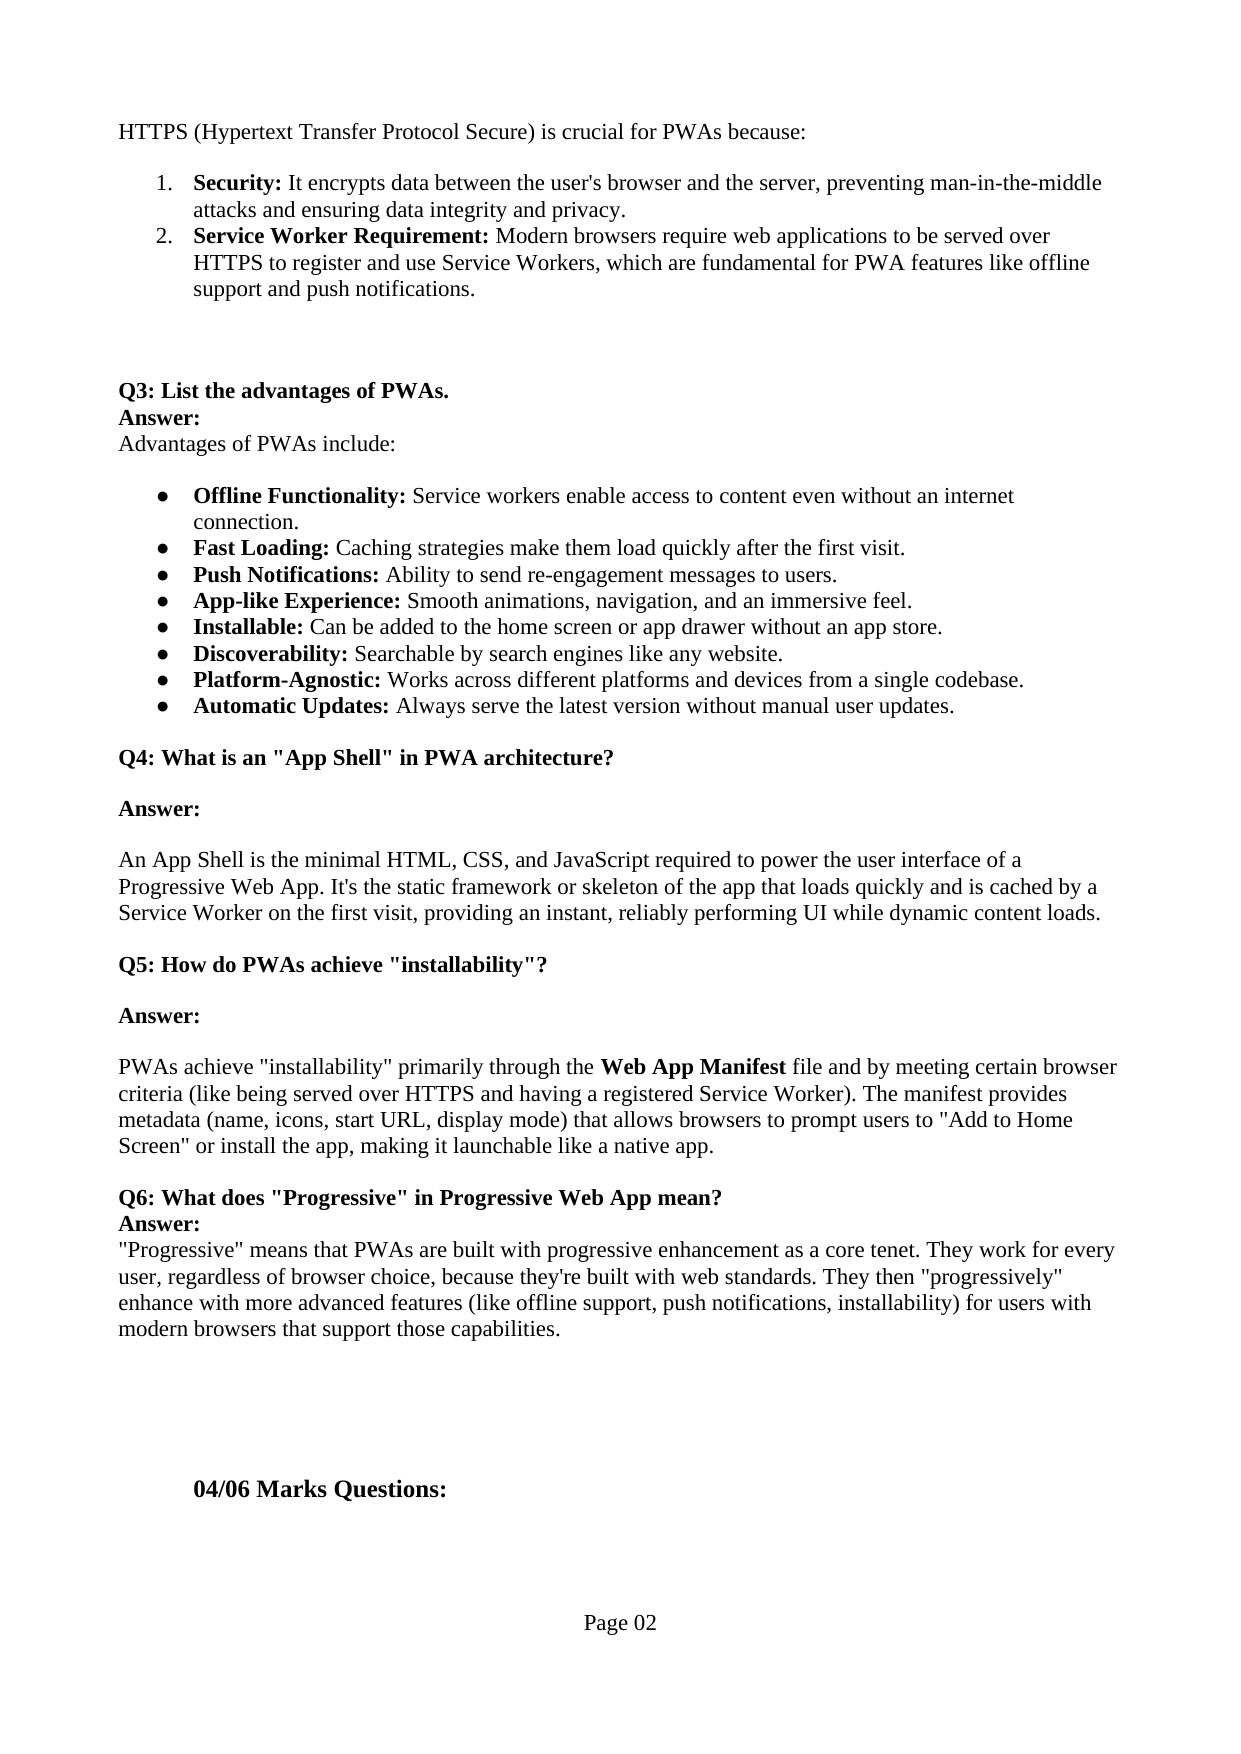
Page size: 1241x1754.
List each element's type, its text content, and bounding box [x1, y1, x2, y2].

text Answer: [118, 1210, 1122, 1236]
list Fast Loading: Caching strategies make them load quickly after the first visit. [156, 534, 1122, 561]
text Answer: [118, 1002, 1122, 1028]
list Platform-Agnostic: Works across different platforms and devices from a single codebase. [156, 666, 1122, 692]
text "Progressive" means that PWAs are built with progressive enhancement as a core tenet. They work for every user, regardless of browser choice, because they're built with web standards. They then "progressively" enhance with more advanced features (like offline support, push notifications, installability) for users with modern browsers that support those capabilities. [118, 1236, 1122, 1342]
list Offline Functionality: Service workers enable access to content even without an internet connection. [156, 482, 1122, 534]
list Push Notifications: Ability to send re-engagement messages to users. [156, 561, 1122, 587]
text Q4: What is an "App Shell" in PWA architecture? [118, 744, 1122, 770]
list Security: It encrypts data between the user's browser and the server, preventing man-in-the-middle attacks and ensuring data integrity and privacy. [156, 169, 1122, 222]
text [118, 118, 1122, 144]
text Q6: What does "Progressive" in Progressive Web App mean? [118, 1184, 1122, 1210]
text An App Shell is the minimal HTML, CSS, and JavaScript required to power the user interface of a Progressive Web App. It's the static framework or skeleton of the app that loads quickly and is cached by a Service Worker on the first visit, providing an instant, reliably performing UI while dynamic content loads. [118, 847, 1122, 926]
text PWAs achieve "installability" primarily through the Web App Manifest file and by meeting certain browser criteria (like being served over HTTPS and having a registered Service Worker). The manifest provides metadata (name, icons, start URL, display mode) that allows browsers to prompt users to "Add to Home Screen" or install the app, making it launchable like a native app. [118, 1053, 1122, 1159]
list Installable: Can be added to the home screen or app drawer without an app store. [156, 613, 1122, 640]
text Q3: List the advantages of PWAs. Answer: Advantages of PWAs include: [118, 378, 1122, 457]
list App-like Experience: Smooth animations, navigation, and an immersive feel. [156, 587, 1122, 613]
list Service Worker Requirement: Modern browsers require web applications to be served over HTTPS to register and use Service Workers, which are fundamental for PWA features like offline support and push notifications. [156, 222, 1122, 301]
list Automatic Updates: Always serve the latest version without manual user updates. [156, 692, 1122, 719]
list 04/06 Marks Questions: [118, 1474, 1122, 1502]
text Answer: [118, 795, 1122, 822]
text Q5: How do PWAs achieve "installability"? [118, 951, 1122, 977]
list Discoverability: Searchable by search engines like any website. [156, 640, 1122, 666]
